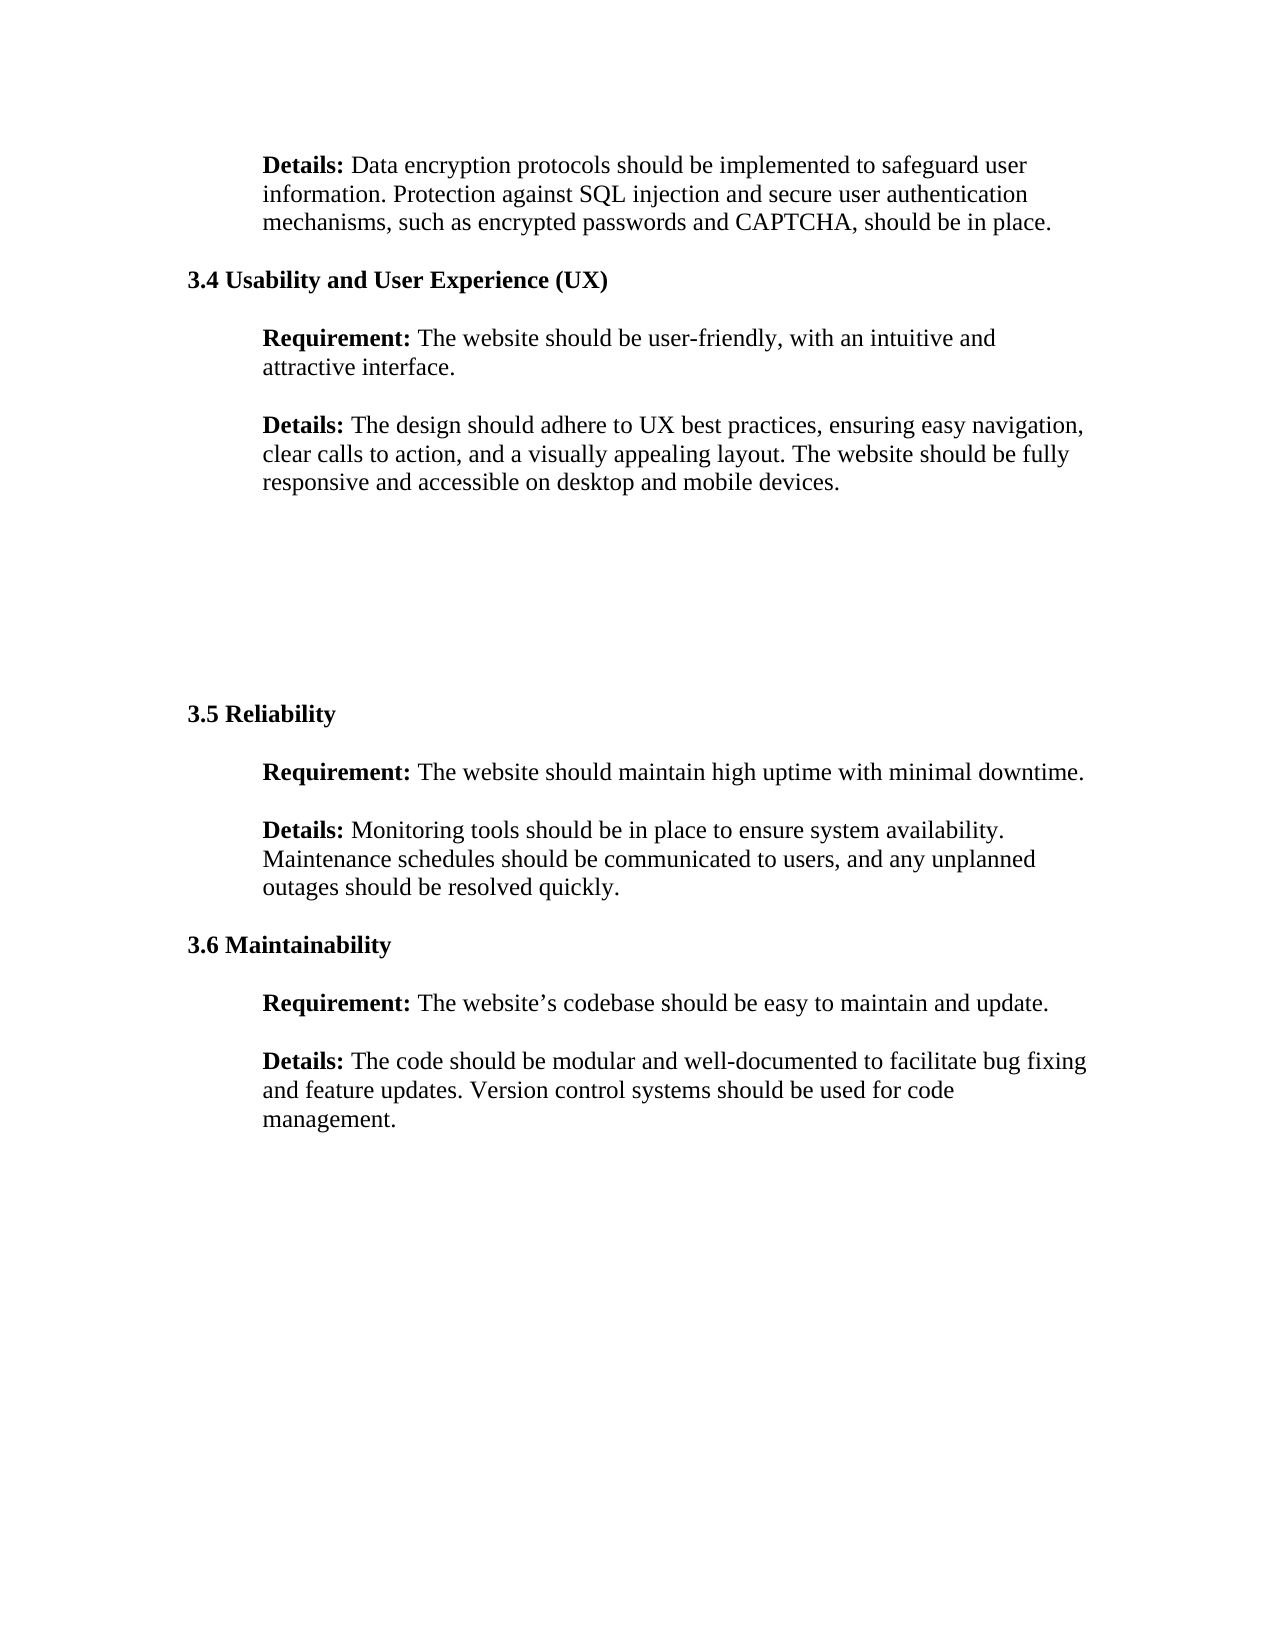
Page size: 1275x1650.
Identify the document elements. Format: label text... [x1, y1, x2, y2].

text Details: Monitoring tools should be in place to ensure system availability. Maintenance schedules should be communicated to users, and any unplanned outages should be resolved quickly. [262, 815, 1087, 901]
text 3.5 Reliability [187, 699, 1087, 728]
text Details: The code should be modular and well-documented to facilitate bug fixing and feature updates. Version control systems should be used for code management. [262, 1046, 1087, 1132]
text Requirement: The website should be user-friendly, with an intuitive and attractive interface. [262, 323, 1087, 381]
text Requirement: The website’s codebase should be easy to maintain and update. [262, 988, 1087, 1017]
text 3.4 Usability and User Experience (UX) [187, 265, 1087, 294]
text Details: Data encryption protocols should be implemented to safeguard user information. Protection against SQL injection and secure user authentication mechanisms, such as encrypted passwords and CAPTCHA, should be in place. [262, 150, 1087, 236]
text 3.6 Maintainability [187, 930, 1087, 959]
text Details: The design should adhere to UX best practices, ensuring easy navigation, clear calls to action, and a visually appealing layout. The website should be fully responsive and accessible on desktop and mobile devices. [262, 410, 1087, 496]
text Requirement: The website should maintain high uptime with minimal downtime. [262, 757, 1087, 786]
